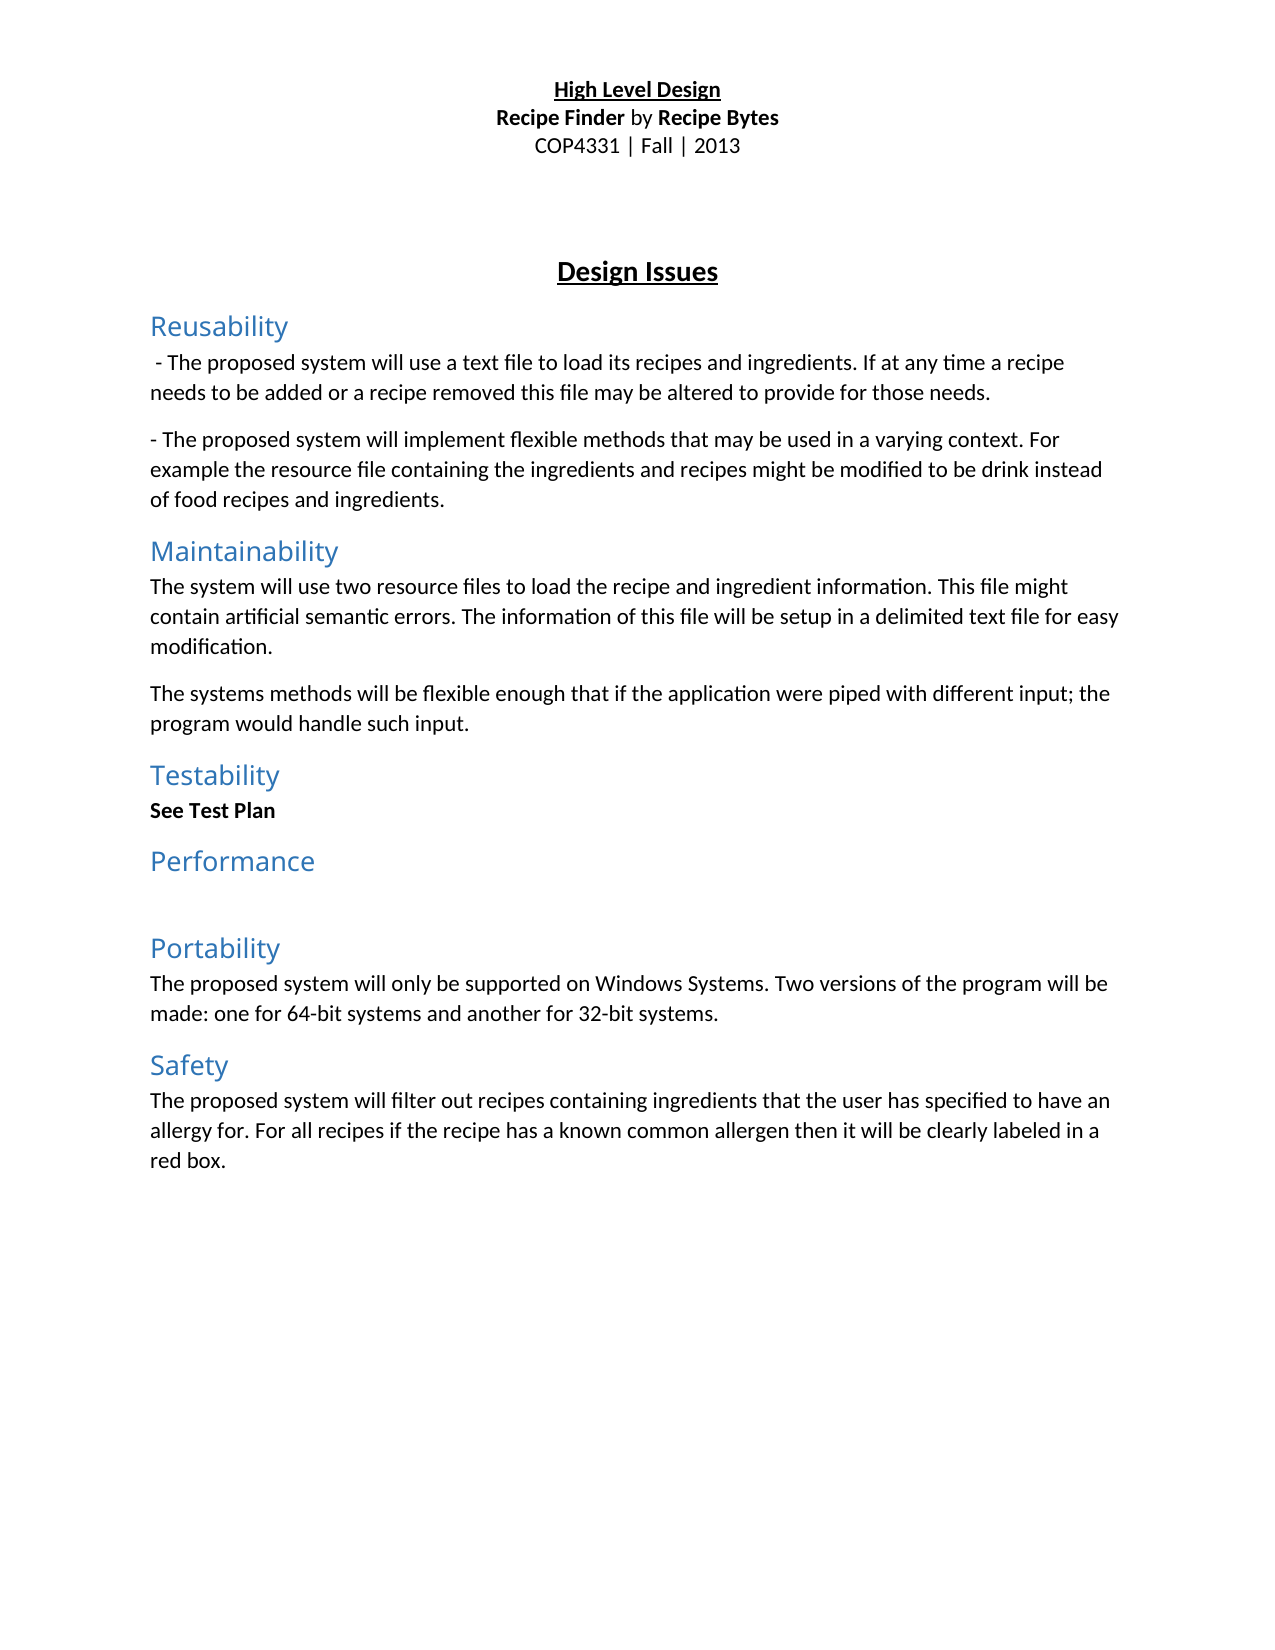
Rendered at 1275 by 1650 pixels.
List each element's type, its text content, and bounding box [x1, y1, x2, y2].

subtitle Reusability [150, 308, 1125, 345]
subtitle Safety [150, 1046, 1125, 1083]
subtitle Maintainability [150, 532, 1125, 569]
text - The proposed system will use a text file to load its recipes and ingredients. If at any time a recipe needs to be added or a recipe removed this file may be altered to provide for those needs. [150, 348, 1125, 406]
subtitle Portability [150, 929, 1125, 966]
text The proposed system will filter out recipes containing ingredients that the user has specified to have an allergy for. For all recipes if the recipe has a known common allergen then it will be clearly labeled in a red box. [150, 1086, 1125, 1175]
subtitle Testability [150, 756, 1125, 793]
text - The proposed system will implement flexible methods that may be used in a varying context. For example the resource file containing the ingredients and recipes might be modified to be drink instead of food recipes and ingredients. [150, 425, 1125, 513]
text Design Issues [150, 253, 1125, 288]
text See Test Plan [150, 796, 1125, 824]
subtitle Performance [150, 843, 1125, 880]
text The proposed system will only be supported on Windows Systems. Two versions of the program will be made: one for 64-bit systems and another for 32-bit systems. [150, 969, 1125, 1028]
text The systems methods will be flexible enough that if the application were piped with different input; the program would handle such input. [150, 679, 1125, 737]
text The system will use two resource files to load the recipe and ingredient information. This file might contain artificial semantic errors. The information of this file will be setup in a delimited text file for easy modification. [150, 572, 1125, 660]
